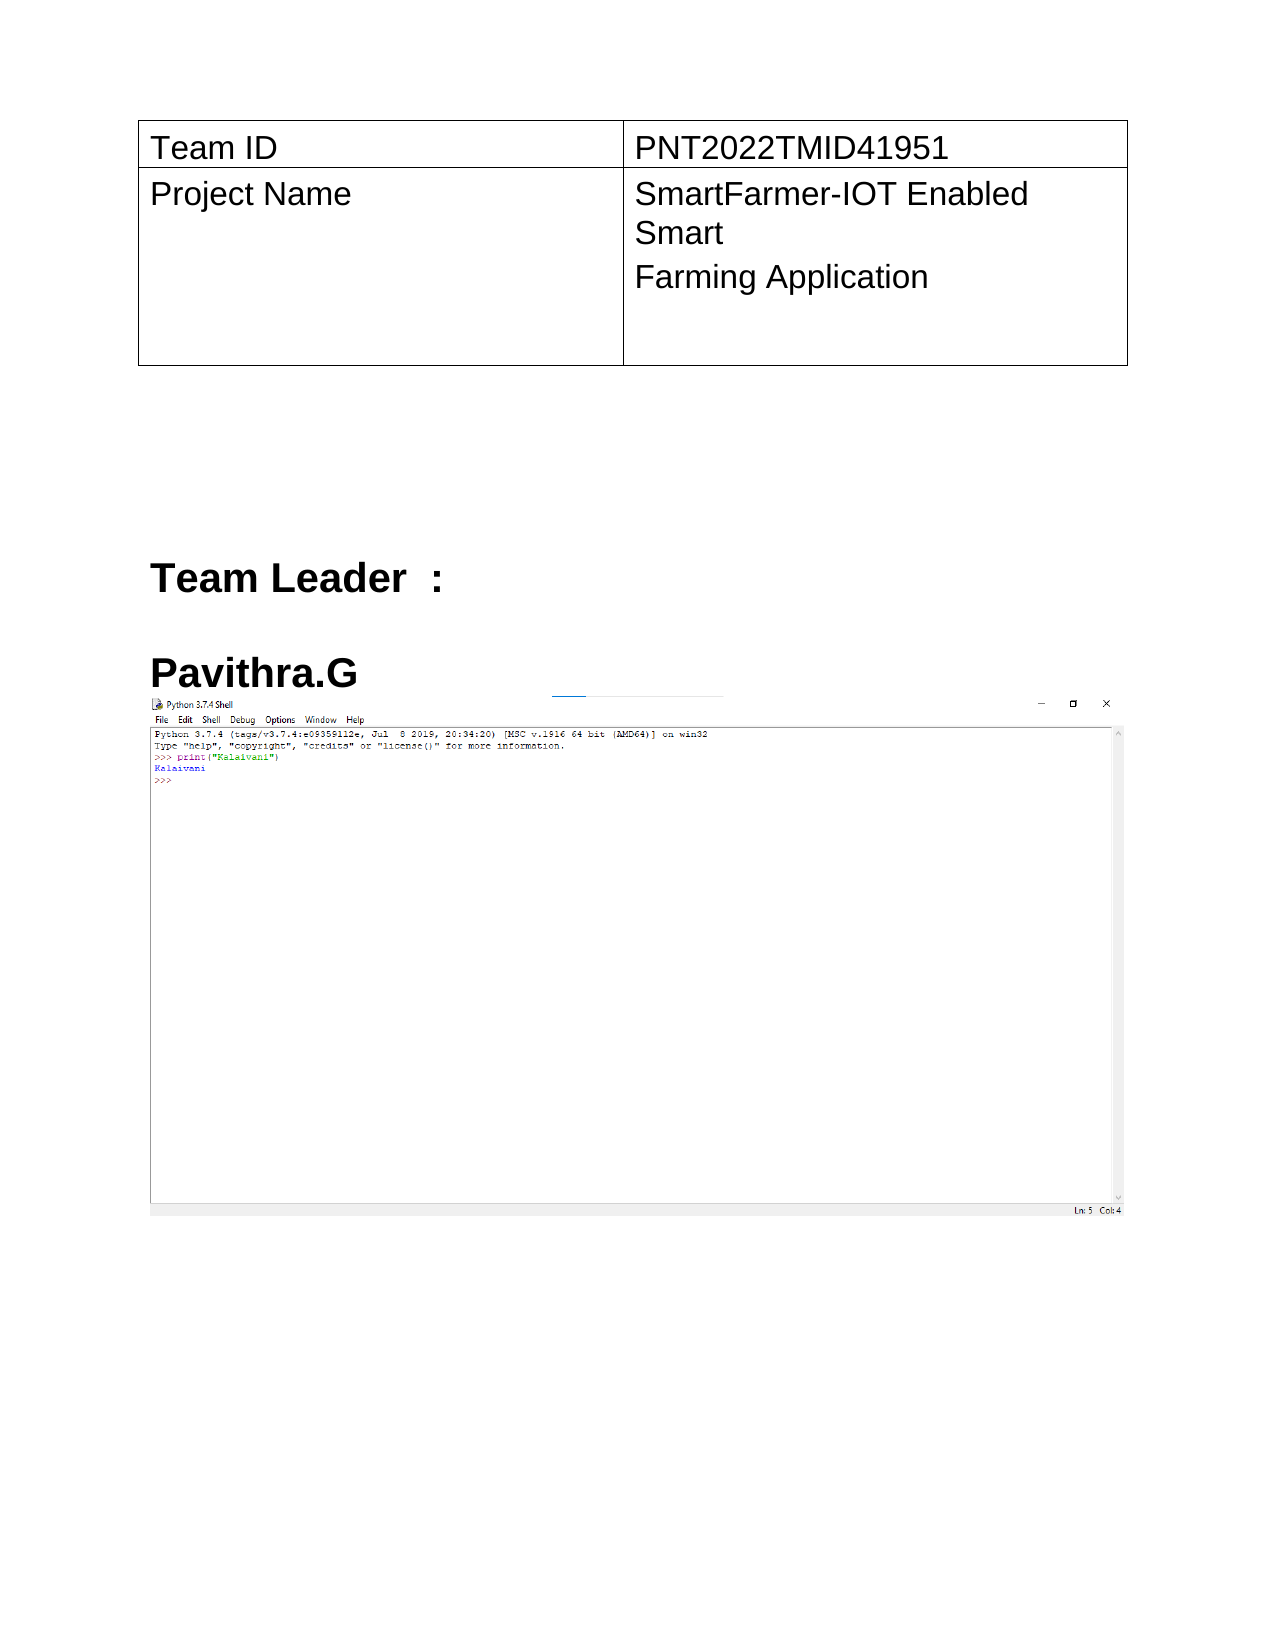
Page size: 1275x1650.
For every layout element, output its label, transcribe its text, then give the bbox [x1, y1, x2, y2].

picture [150, 696, 1124, 1216]
text Team Leader : [150, 553, 1125, 601]
table_header PNT2022TMID41951 [624, 121, 1127, 167]
table_header Team ID [139, 121, 623, 167]
table_cell SmartFarmer-IOT Enabled Smart Farming Application [624, 168, 1127, 365]
table_cell Project Name [139, 168, 623, 365]
